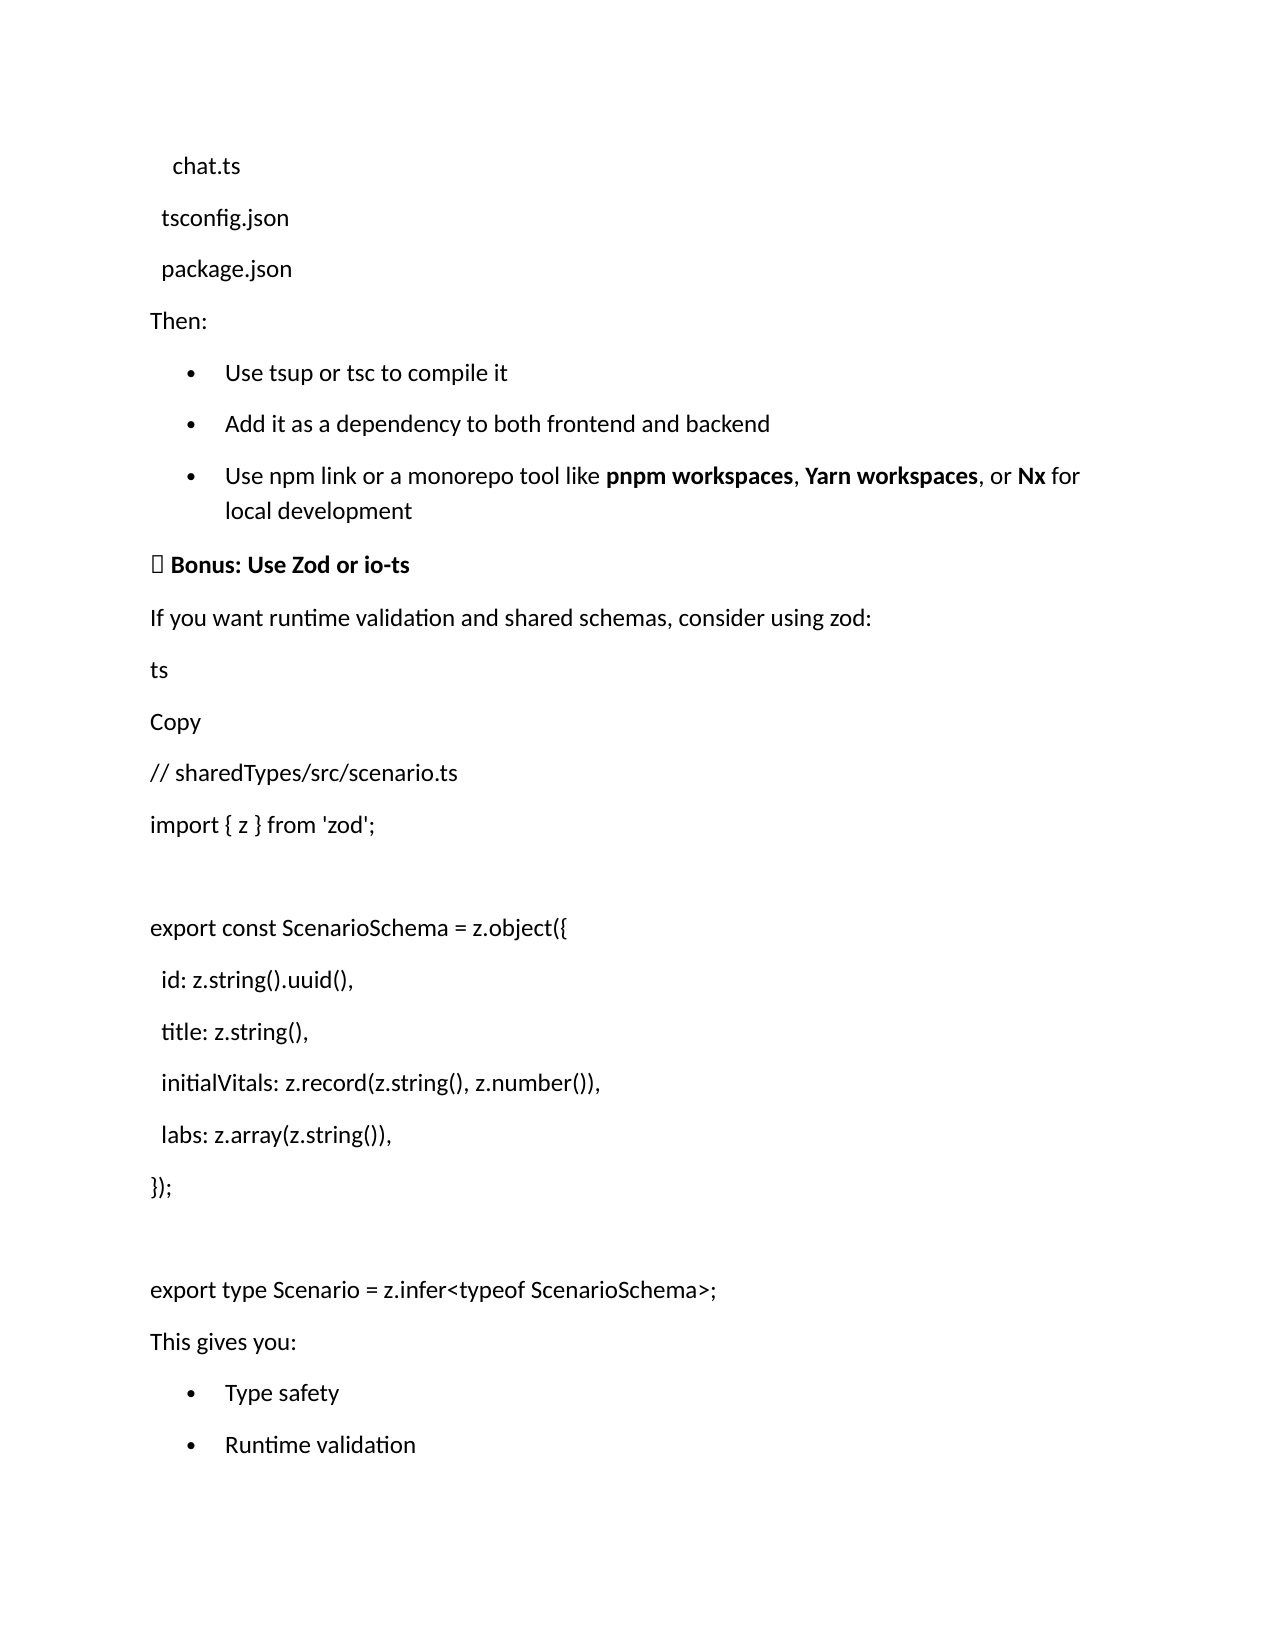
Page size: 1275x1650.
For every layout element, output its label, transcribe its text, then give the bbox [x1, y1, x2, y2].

text package.json [150, 253, 1125, 284]
text initialVitals: z.record(z.string(), z.number()), [150, 1067, 1125, 1098]
text }); [150, 1171, 1125, 1201]
text Copy [150, 706, 1125, 736]
text import { z } from 'zod'; [150, 809, 1125, 840]
text // sharedTypes/src/scenario.ts [150, 757, 1125, 788]
list Runtime validation [187, 1429, 1125, 1460]
text export type Scenario = z.infer<typeof ScenarioSchema>; [150, 1274, 1125, 1305]
text chat.ts [150, 150, 1125, 181]
text tsconfig.json [150, 202, 1125, 232]
text ts [150, 654, 1125, 685]
list Use tsup or tsc to compile it [187, 357, 1125, 387]
text This gives you: [150, 1326, 1125, 1356]
text If you want runtime validation and shared schemas, consider using zod: [150, 602, 1125, 633]
list Type safety [187, 1377, 1125, 1408]
text id: z.string().uuid(), [150, 964, 1125, 995]
text Then: [150, 305, 1125, 336]
text labs: z.array(z.string()), [150, 1119, 1125, 1150]
list Use npm link or a monorepo tool like pnpm workspaces, Yarn workspaces, or Nx for local development [187, 460, 1125, 526]
text 🧠 Bonus: Use Zod or io-ts [150, 547, 1125, 581]
text export const ScenarioSchema = z.object({ [150, 912, 1125, 943]
list Add it as a dependency to both frontend and backend [187, 408, 1125, 439]
text title: z.string(), [150, 1016, 1125, 1046]
